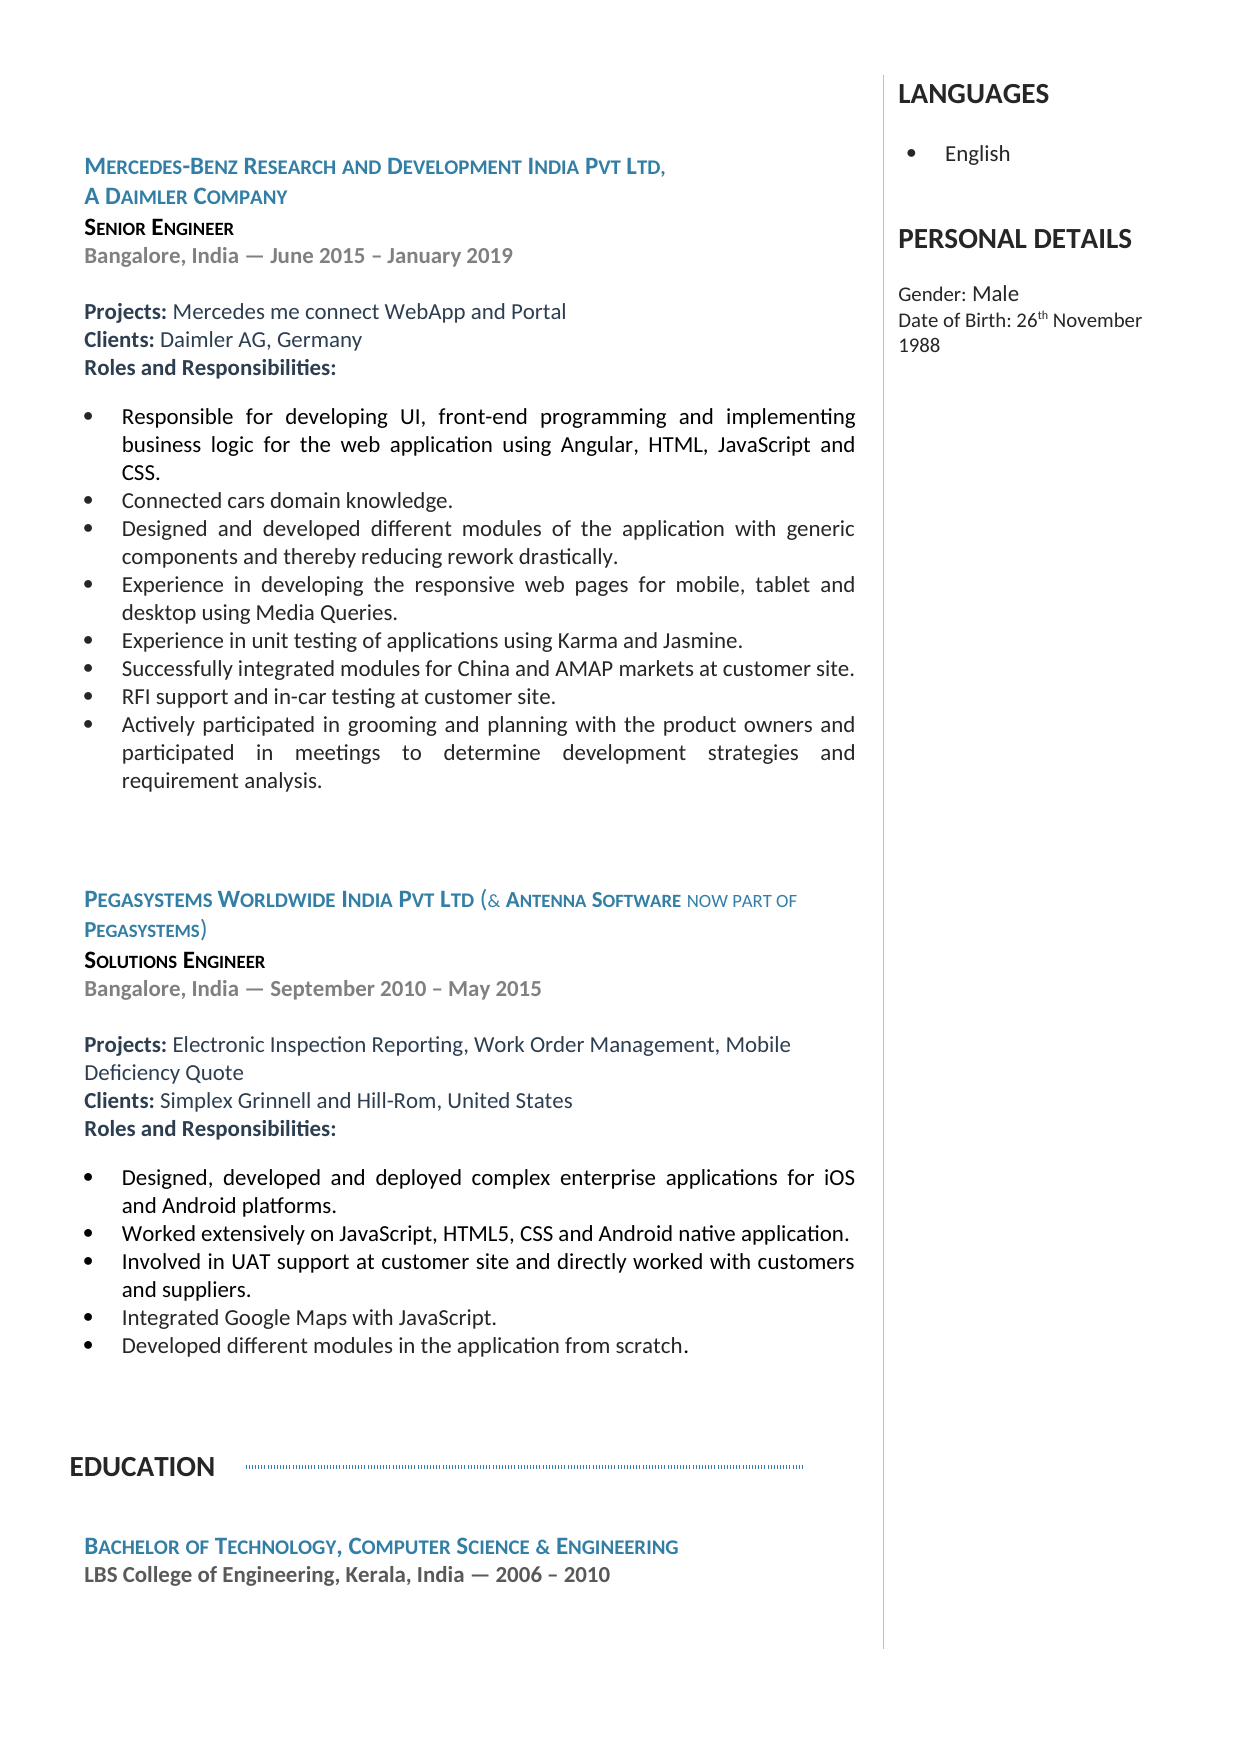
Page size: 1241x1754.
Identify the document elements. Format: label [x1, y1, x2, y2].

table_header [884, 75, 1182, 1649]
table_header [58, 75, 883, 1649]
